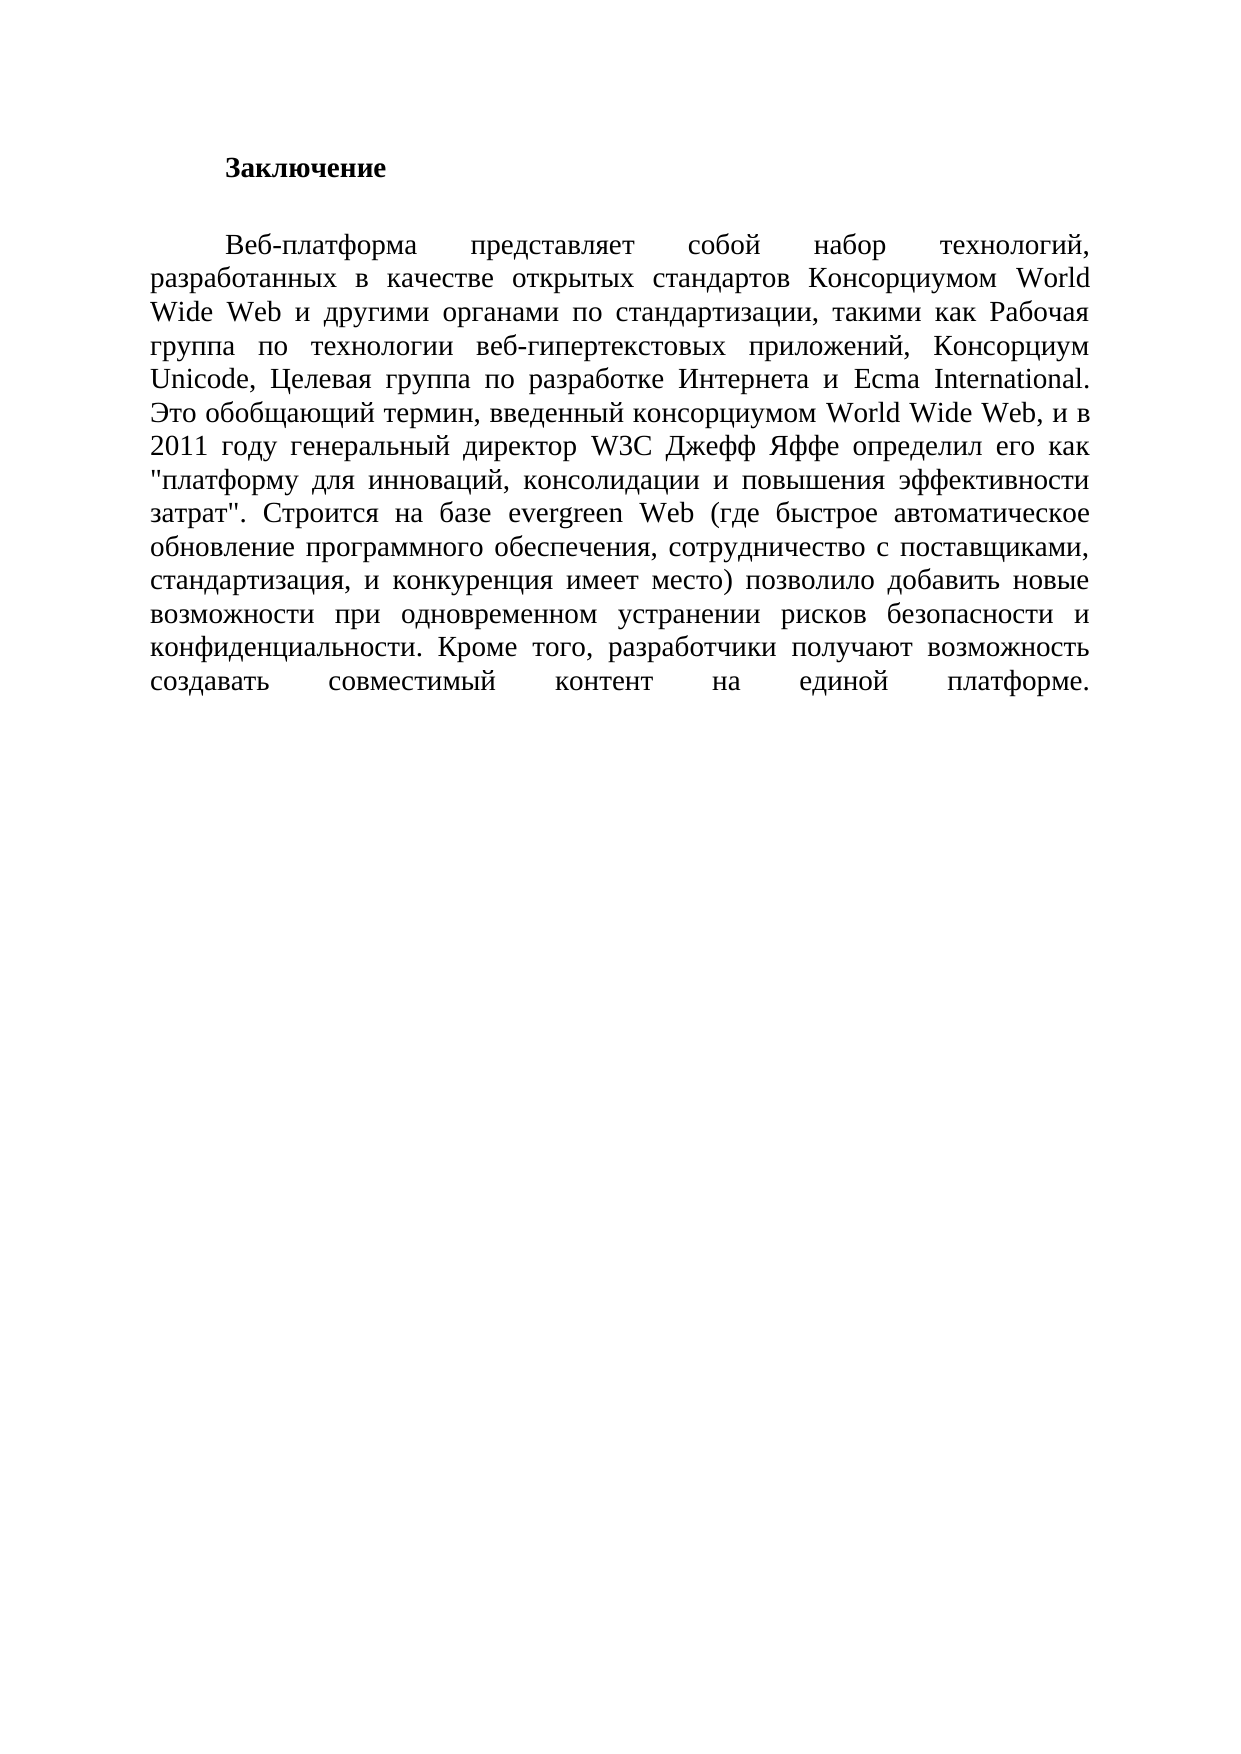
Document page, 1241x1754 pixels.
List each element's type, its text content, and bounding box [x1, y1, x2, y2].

text Заключение [150, 150, 1090, 183]
text Веб-платформа представляет собой набор технологий, разработанных в качестве открытых стандартов Консорциумом World Wide Web и другими органами по стандартизации, такими как Рабочая группа по технологии веб-гипертекстовых приложений, Консорциум Unicode, Целевая группа по разработке Интернета и Ecma International. Это обобщающий термин, введенный консорциумом World Wide Web, и в 2011 году генеральный директор W3C Джефф Яффе определил его как "платформу для инноваций, консолидации и повышения эффективности затрат". Строится на базе evergreen Web (где быстрое автоматическое обновление программного обеспечения, сотрудничество с поставщиками, стандартизация, и конкуренция имеет место) позволило добавить новые возможности при одновременном устранении рисков безопасности и конфиденциальности. Кроме того, разработчики получают возможность создавать совместимый контент на единой платформе. [150, 227, 1090, 723]
